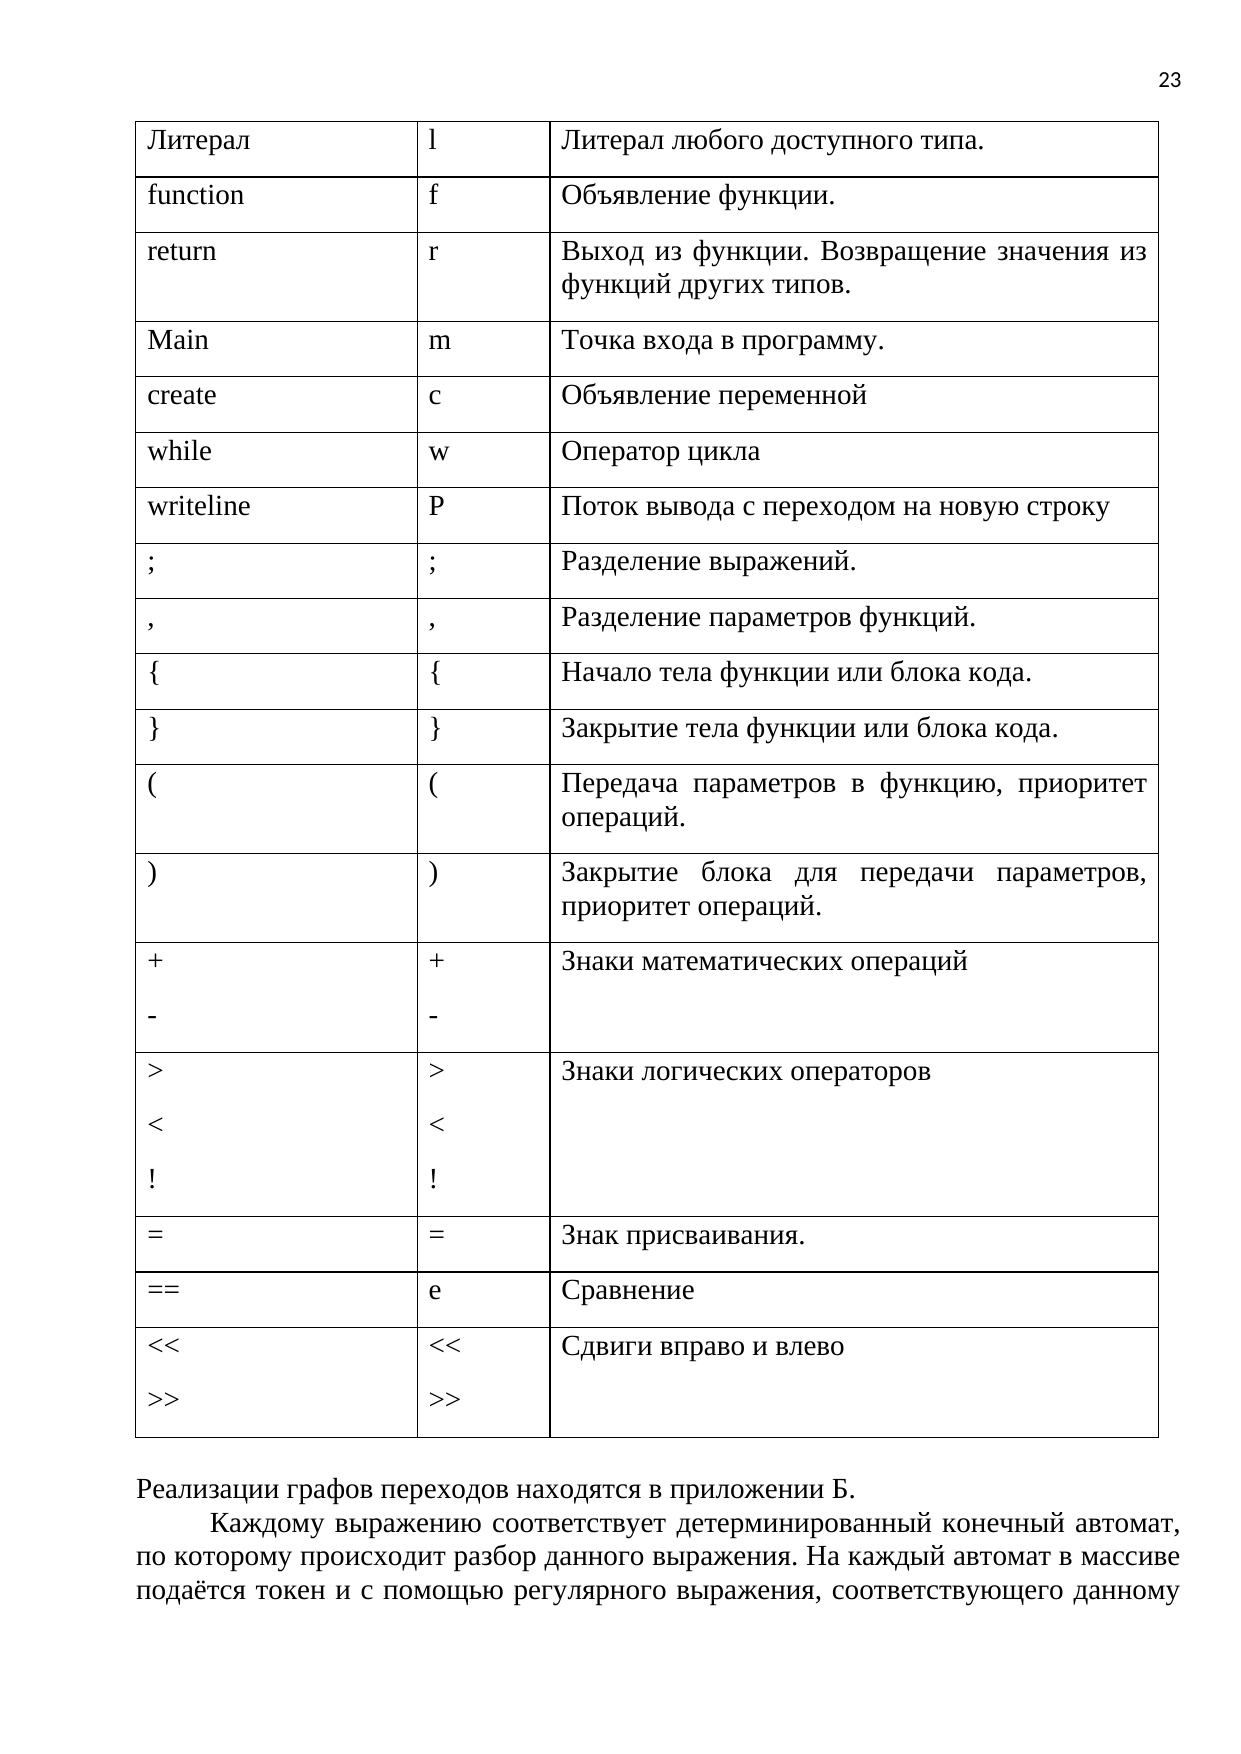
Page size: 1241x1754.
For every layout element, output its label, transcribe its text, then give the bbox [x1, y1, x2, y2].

table_cell ) [418, 854, 549, 942]
table_cell } [418, 710, 549, 764]
table_cell Разделение параметров функций. [551, 599, 1158, 653]
table_cell , [136, 599, 417, 653]
table_cell << >> [418, 1328, 549, 1437]
table_cell writeline [136, 488, 417, 542]
table_cell create [136, 377, 417, 432]
table_cell m [418, 322, 549, 376]
table_cell , [418, 599, 549, 653]
table_cell + - [136, 943, 417, 1052]
table_cell Знаки логических операторов [551, 1053, 1158, 1216]
table_cell { [418, 654, 549, 709]
table_cell Закрытие тела функции или блока кода. [551, 710, 1158, 764]
text Реализации графов переходов находятся в приложении Б. [136, 1438, 1181, 1505]
table_cell r [418, 233, 549, 321]
table_cell == [136, 1273, 417, 1327]
table_cell Передача параметров в функцию, приоритет операций. [551, 765, 1158, 853]
table_cell ) [136, 854, 417, 942]
table_cell Оператор цикла [551, 433, 1158, 487]
table_cell w [418, 433, 549, 487]
table_cell = [136, 1217, 417, 1271]
table_cell P [418, 488, 549, 542]
table_cell Объявление переменной [551, 377, 1158, 432]
table_cell Знак присваивания. [551, 1217, 1158, 1271]
table_cell while [136, 433, 417, 487]
table_cell c [418, 377, 549, 432]
table_cell Начало тела функции или блока кода. [551, 654, 1158, 709]
table_cell e [418, 1273, 549, 1327]
table_cell Точка входа в программу. [551, 322, 1158, 376]
table_cell l [418, 122, 549, 176]
table_cell Литерал любого доступного типа. [551, 122, 1158, 176]
table_cell Сдвиги вправо и влево [551, 1328, 1158, 1437]
table_cell ( [136, 765, 417, 853]
table_cell Выход из функции. Возвращение значения из функций других типов. [551, 233, 1158, 321]
table_cell return [136, 233, 417, 321]
table_cell f [418, 178, 549, 232]
table_cell ( [418, 765, 549, 853]
table_cell function [136, 178, 417, 232]
table_cell } [136, 710, 417, 764]
table_cell > < ! [418, 1053, 549, 1216]
table_cell ; [136, 544, 417, 598]
table_cell Разделение выражений. [551, 544, 1158, 598]
table_cell ; [418, 544, 549, 598]
table_cell Сравнение [551, 1273, 1158, 1327]
table_cell Поток вывода с переходом на новую строку [551, 488, 1158, 542]
table_cell = [418, 1217, 549, 1271]
table_cell << >> [136, 1328, 417, 1437]
table_cell Main [136, 322, 417, 376]
table_cell Объявление функции. [551, 178, 1158, 232]
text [136, 1505, 1181, 1605]
table_cell Знаки математических операций [551, 943, 1158, 1052]
table_cell Литерал [136, 122, 417, 176]
table_cell { [136, 654, 417, 709]
table_cell + - [418, 943, 549, 1052]
table_cell > < ! [136, 1053, 417, 1216]
table_cell Закрытие блока для передачи параметров, приоритет операций. [551, 854, 1158, 942]
